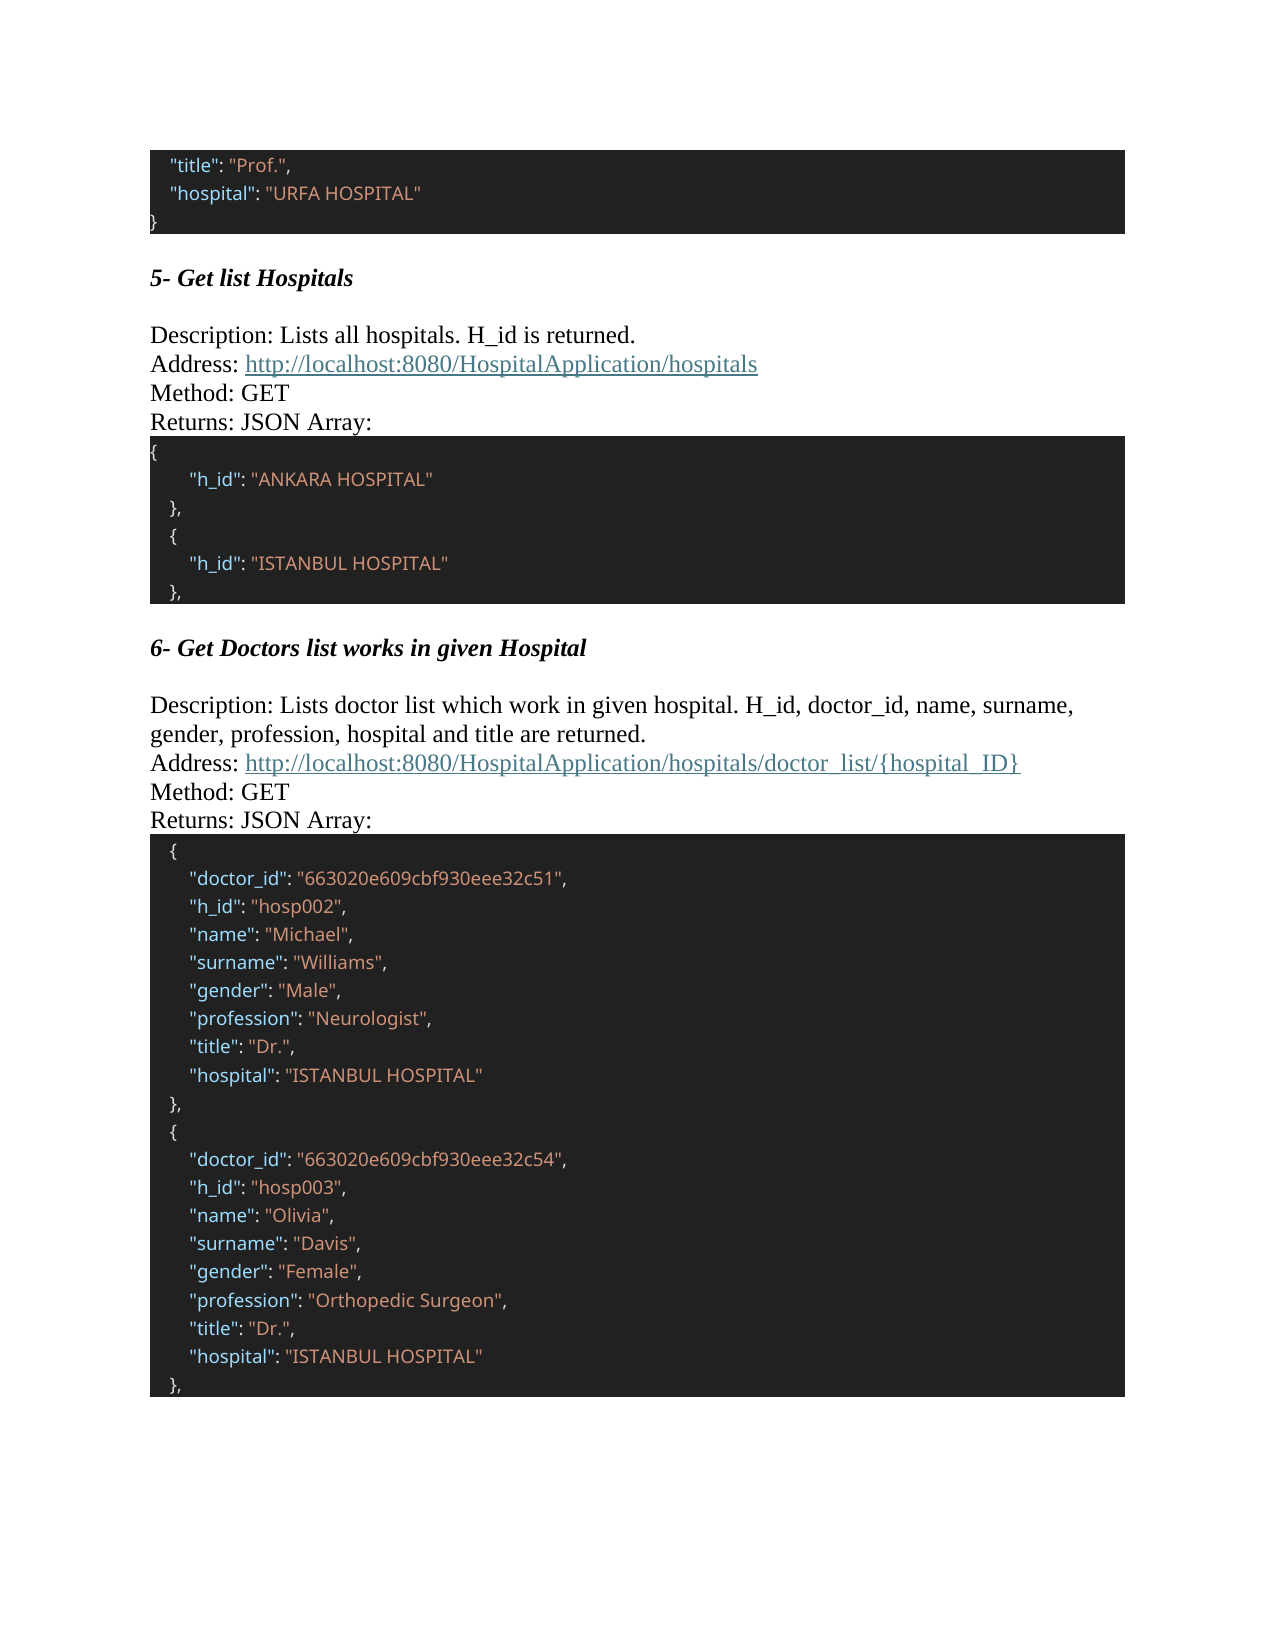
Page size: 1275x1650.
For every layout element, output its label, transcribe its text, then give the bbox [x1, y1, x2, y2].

text }, [150, 1087, 1125, 1116]
text 5- Get list Hospitals [150, 263, 1125, 292]
text Returns: JSON Array: [150, 806, 1125, 834]
text "title": "Dr.", [150, 1312, 1125, 1341]
text "h_id": "hosp003", [150, 1172, 1125, 1200]
text Method: GET [150, 777, 1125, 806]
text "surname": "Davis", [150, 1228, 1125, 1256]
text "doctor_id": "663020e609cbf930eee32c54", [150, 1144, 1125, 1172]
text }, [150, 576, 1125, 604]
text "hospital": "URFA HOSPITAL" [150, 178, 1125, 206]
text } [150, 206, 1125, 234]
text "surname": "Williams", [150, 947, 1125, 975]
text { [150, 436, 1125, 464]
text "h_id": "ISTANBUL HOSPITAL" [150, 548, 1125, 576]
text "h_id": "ANKARA HOSPITAL" [150, 464, 1125, 492]
text Description: Lists all hospitals. H_id is returned. [150, 321, 1125, 349]
text Address: http://localhost:8080/HospitalApplication/hospitals [150, 349, 1125, 378]
text { [150, 520, 1125, 548]
text "doctor_id": "663020e609cbf930eee32c51", [150, 862, 1125, 891]
text Method: GET [150, 378, 1125, 407]
text Address: http://localhost:8080/HospitalApplication/hospitals/doctor_list/{hospital_ID} [150, 748, 1125, 777]
text "name": "Michael", [150, 919, 1125, 947]
text "h_id": "hosp002", [150, 891, 1125, 919]
text "hospital": "ISTANBUL HOSPITAL" [150, 1059, 1125, 1087]
text }, [150, 492, 1125, 520]
text 6- Get Doctors list works in given Hospital [150, 633, 1125, 662]
text { [150, 834, 1125, 862]
text "profession": "Orthopedic Surgeon", [150, 1284, 1125, 1312]
text "hospital": "ISTANBUL HOSPITAL" [150, 1341, 1125, 1369]
text Returns: JSON Array: [150, 407, 1125, 436]
text "name": "Olivia", [150, 1200, 1125, 1228]
text Description: Lists doctor list which work in given hospital. H_id, doctor_id, name, surname, gender, profession, hospital and title are returned. [150, 691, 1125, 748]
text "title": "Dr.", [150, 1031, 1125, 1059]
text }, [150, 1369, 1125, 1397]
text "gender": "Male", [150, 975, 1125, 1003]
text { [150, 1116, 1125, 1144]
text "title": "Prof.", [150, 150, 1125, 178]
text "profession": "Neurologist", [150, 1003, 1125, 1031]
text "gender": "Female", [150, 1256, 1125, 1284]
